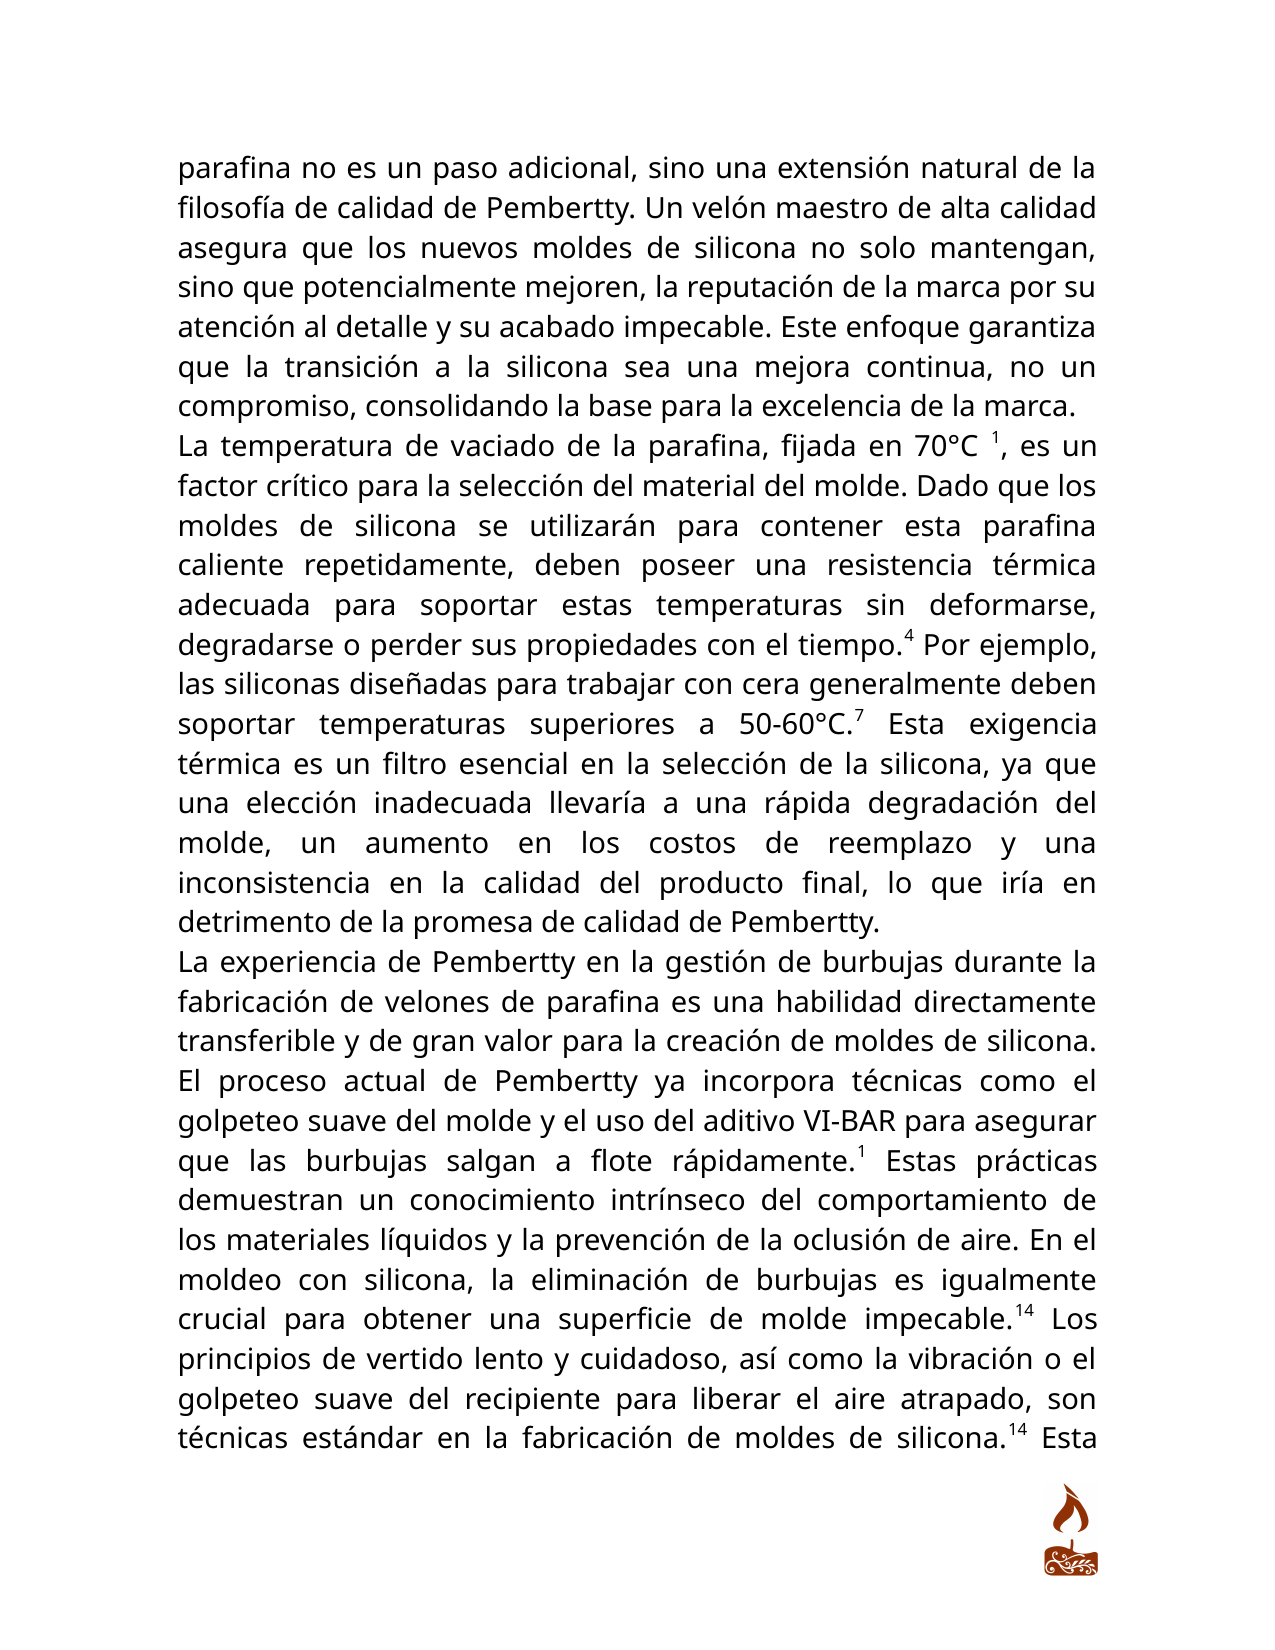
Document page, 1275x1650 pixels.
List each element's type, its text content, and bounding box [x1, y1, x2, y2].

picture [1043, 1483, 1098, 1577]
text La temperatura de vaciado de la parafina, fijada en 70°C 1, es un factor crítico para la selección del material del molde. Dado que los moldes de silicona se utilizarán para contener esta parafina caliente repetidamente, deben poseer una resistencia térmica adecuada para soportar estas temperaturas sin deformarse, degradarse o perder sus propiedades con el tiempo.4 Por ejemplo, las siliconas diseñadas para trabajar con cera generalmente deben soportar temperaturas superiores a 50-60°C.7 Esta exigencia térmica es un filtro esencial en la selección de la silicona, ya que una elección inadecuada llevaría a una rápida degradación del molde, un aumento en los costos de reemplazo y una inconsistencia en la calidad del producto final, lo que iría en detrimento de la promesa de calidad de Pembertty. [177, 425, 1098, 941]
